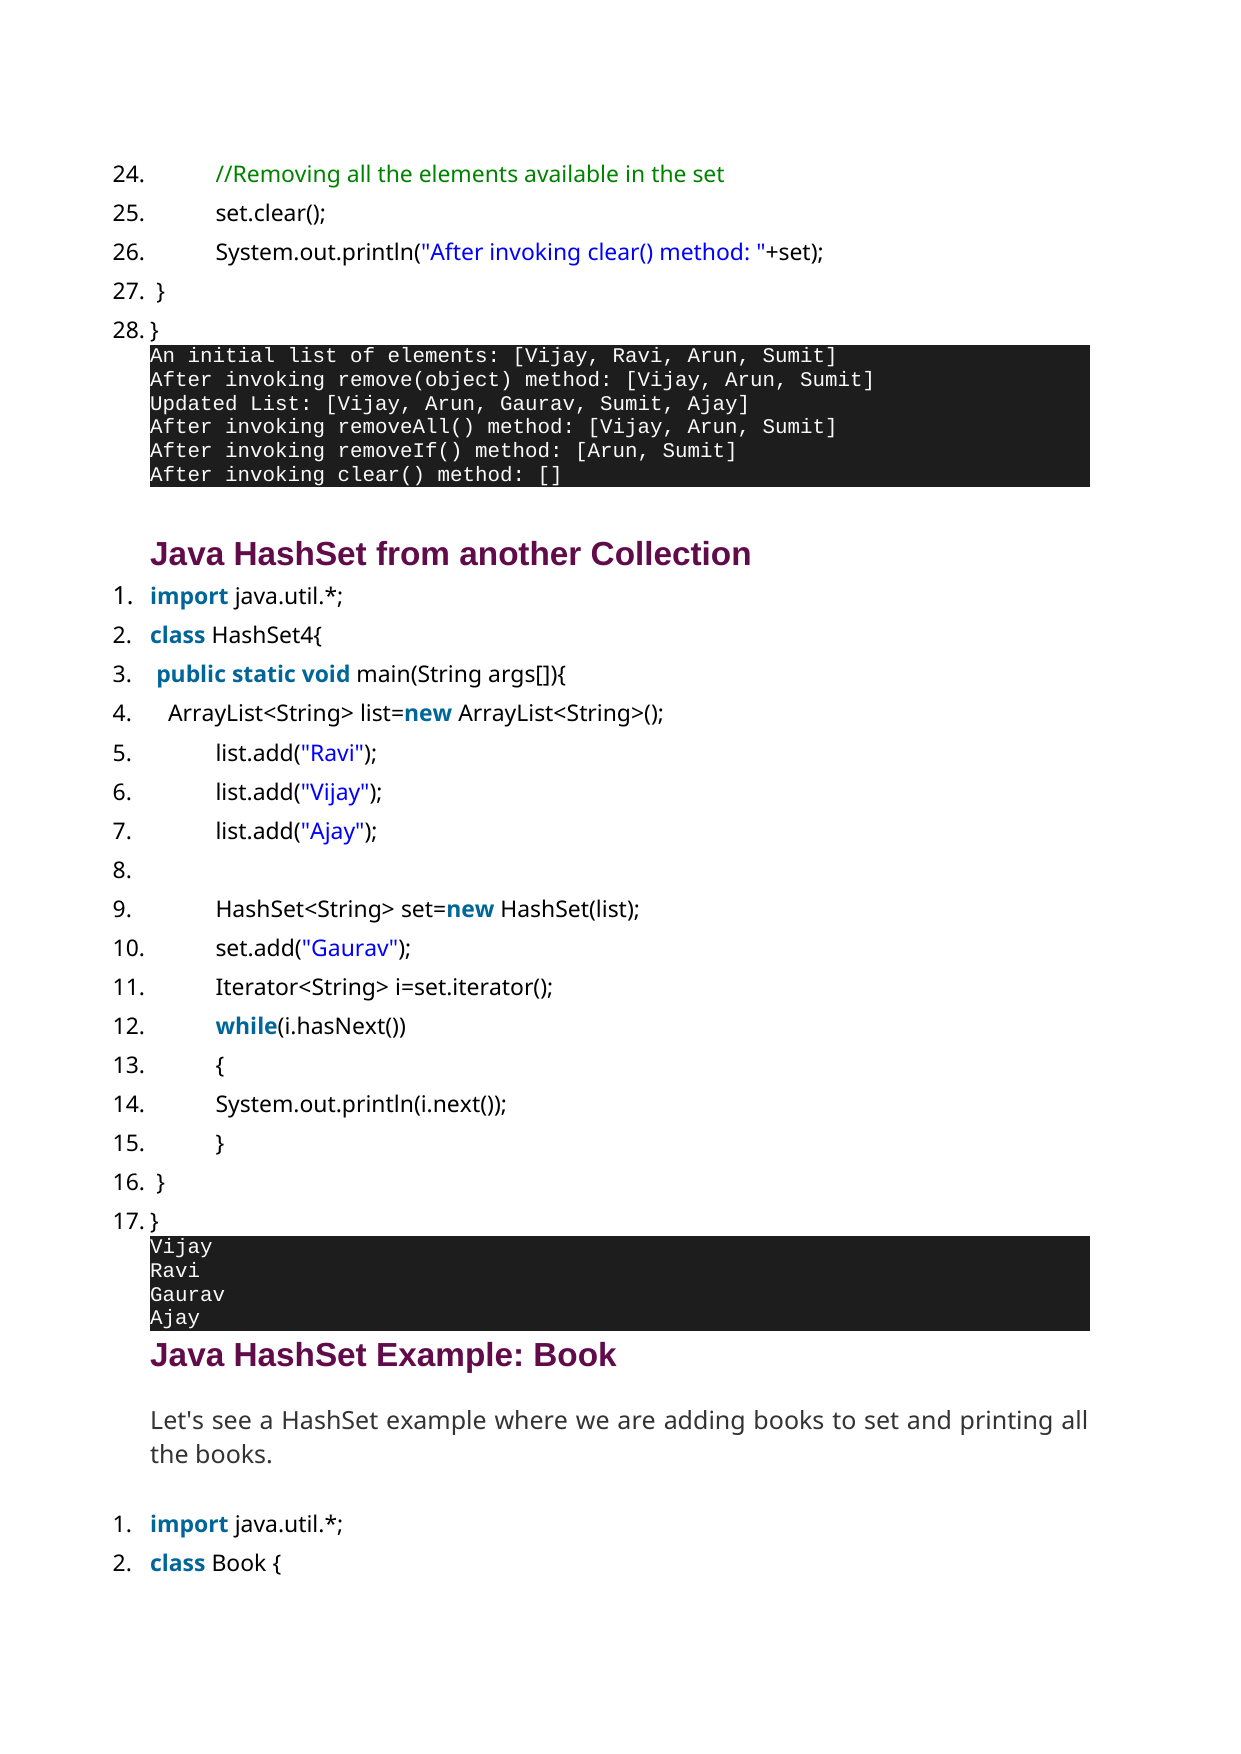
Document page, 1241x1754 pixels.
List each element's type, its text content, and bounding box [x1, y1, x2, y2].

text Ajay [150, 1307, 1090, 1331]
subtitle Java HashSet from another Collection [150, 534, 1090, 572]
list //Removing all the elements available in the set [112, 150, 1090, 189]
list { [112, 1041, 1090, 1080]
list list.add("Ajay"); [112, 807, 1090, 846]
list import java.util.*; [112, 572, 1090, 611]
list class HashSet4{ [112, 611, 1090, 651]
list import java.util.*; [112, 1500, 1090, 1539]
text Gaurav [150, 1284, 1090, 1307]
list public static void main(String args[]){ [112, 651, 1090, 689]
list } [112, 267, 1090, 306]
list Iterator<String> i=set.iterator(); [112, 963, 1090, 1002]
text After invoking removeIf() method: [Arun, Sumit] [150, 440, 1090, 463]
list while(i.hasNext()) [112, 1002, 1090, 1041]
text Updated List: [Vijay, Arun, Gaurav, Sumit, Ajay] [150, 393, 1090, 416]
list } [112, 1158, 1090, 1197]
list } [112, 1119, 1090, 1158]
list class Book { [112, 1539, 1090, 1578]
subtitle Java HashSet Example: Book [150, 1335, 1090, 1374]
list set.add("Gaurav"); [112, 924, 1090, 963]
list list.add("Vijay"); [112, 768, 1090, 807]
list } [112, 1197, 1090, 1236]
text After invoking removeAll() method: [Vijay, Arun, Sumit] [150, 416, 1090, 440]
text Vijay [150, 1236, 1090, 1260]
list System.out.println("After invoking clear() method: "+set); [112, 228, 1090, 267]
text After invoking clear() method: [] [150, 463, 1090, 487]
list ArrayList<String> list=new ArrayList<String>(); [112, 689, 1090, 729]
list list.add("Ravi"); [112, 729, 1090, 768]
text After invoking remove(object) method: [Vijay, Arun, Sumit] [150, 369, 1090, 393]
text An initial list of elements: [Vijay, Ravi, Arun, Sumit] [150, 345, 1090, 369]
list set.clear(); [112, 189, 1090, 228]
list HashSet<String> set=new HashSet(list); [112, 885, 1090, 924]
text Let's see a HashSet example where we are adding books to set and printing all the books. [150, 1403, 1090, 1471]
list } [112, 306, 1090, 345]
list System.out.println(i.next()); [112, 1080, 1090, 1119]
text Ravi [150, 1260, 1090, 1284]
